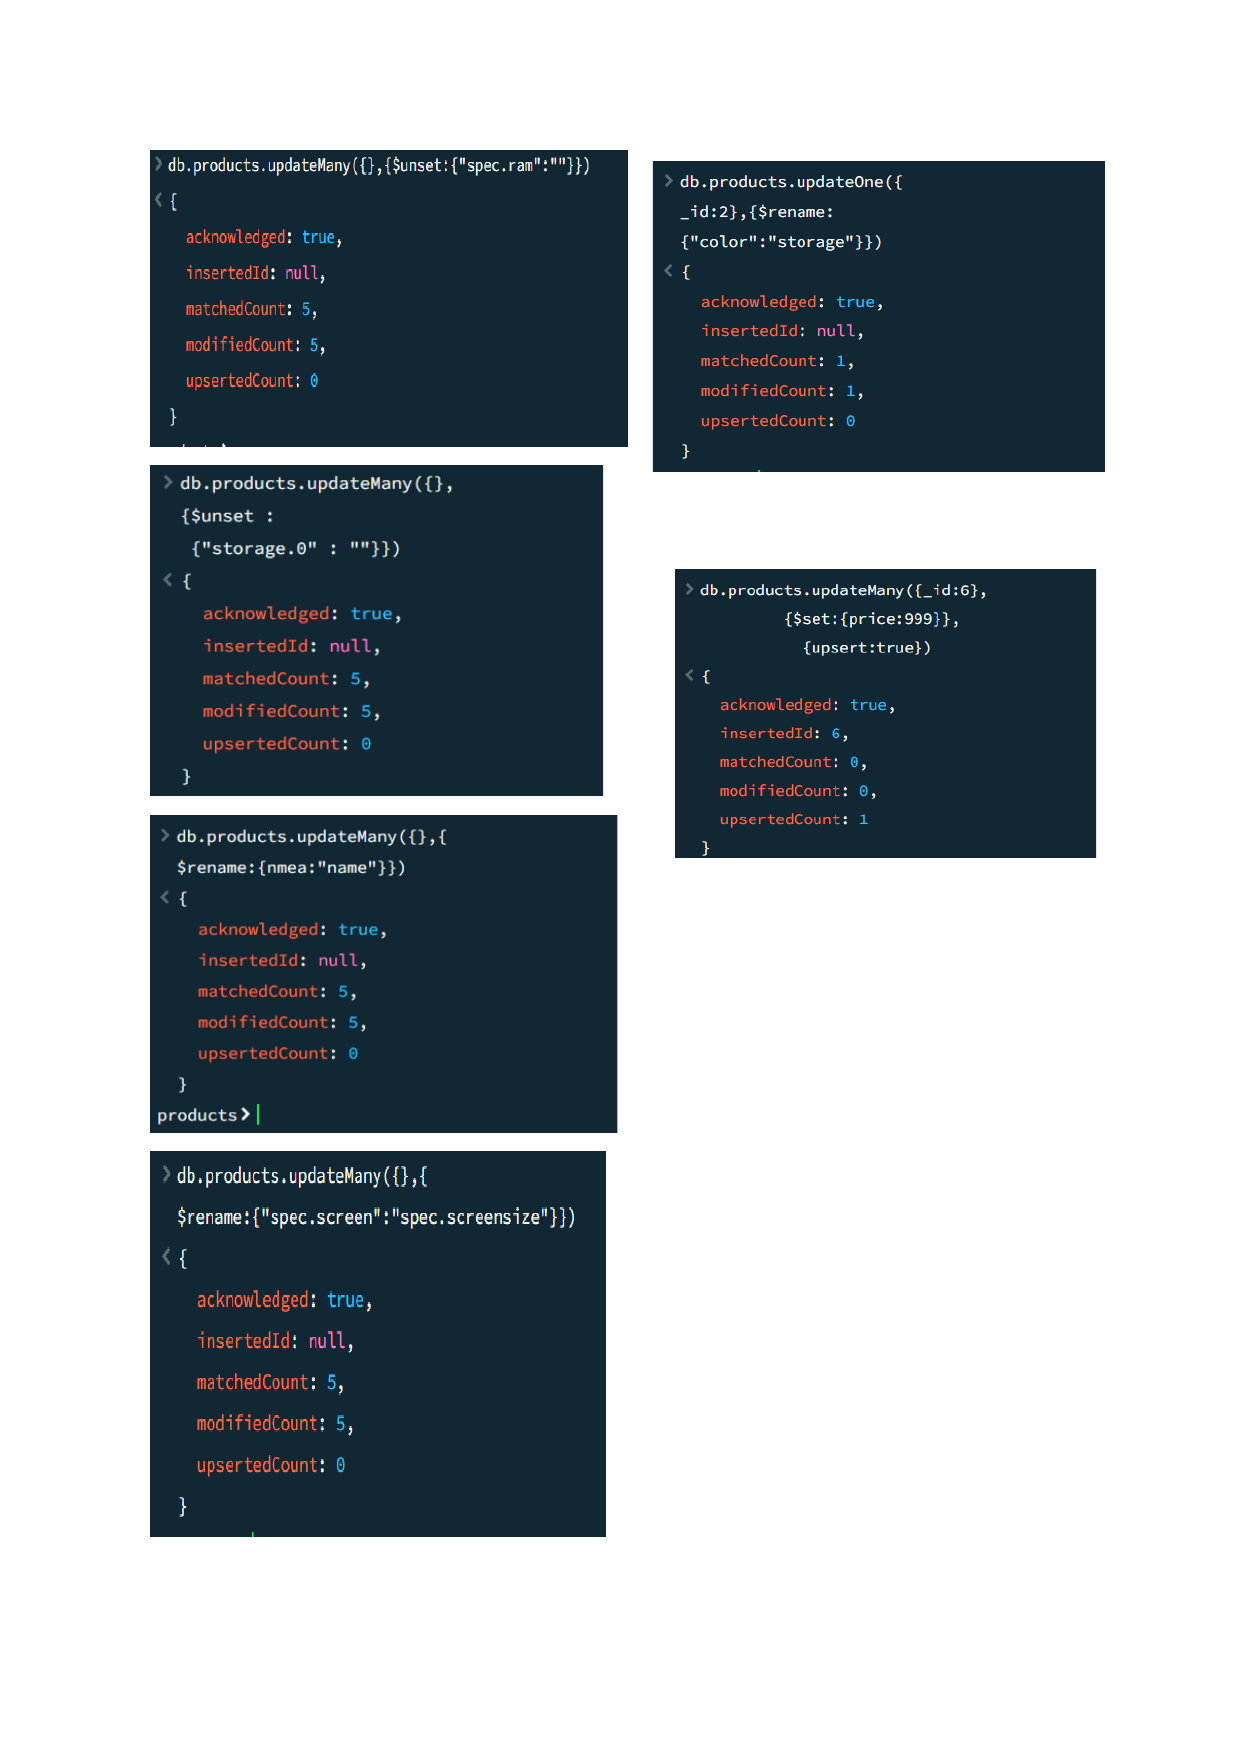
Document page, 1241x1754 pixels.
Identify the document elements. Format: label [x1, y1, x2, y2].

picture [150, 465, 604, 796]
picture [150, 1151, 606, 1537]
picture [150, 150, 628, 447]
picture [673, 569, 1096, 857]
picture [150, 815, 618, 1133]
picture [651, 161, 1105, 471]
